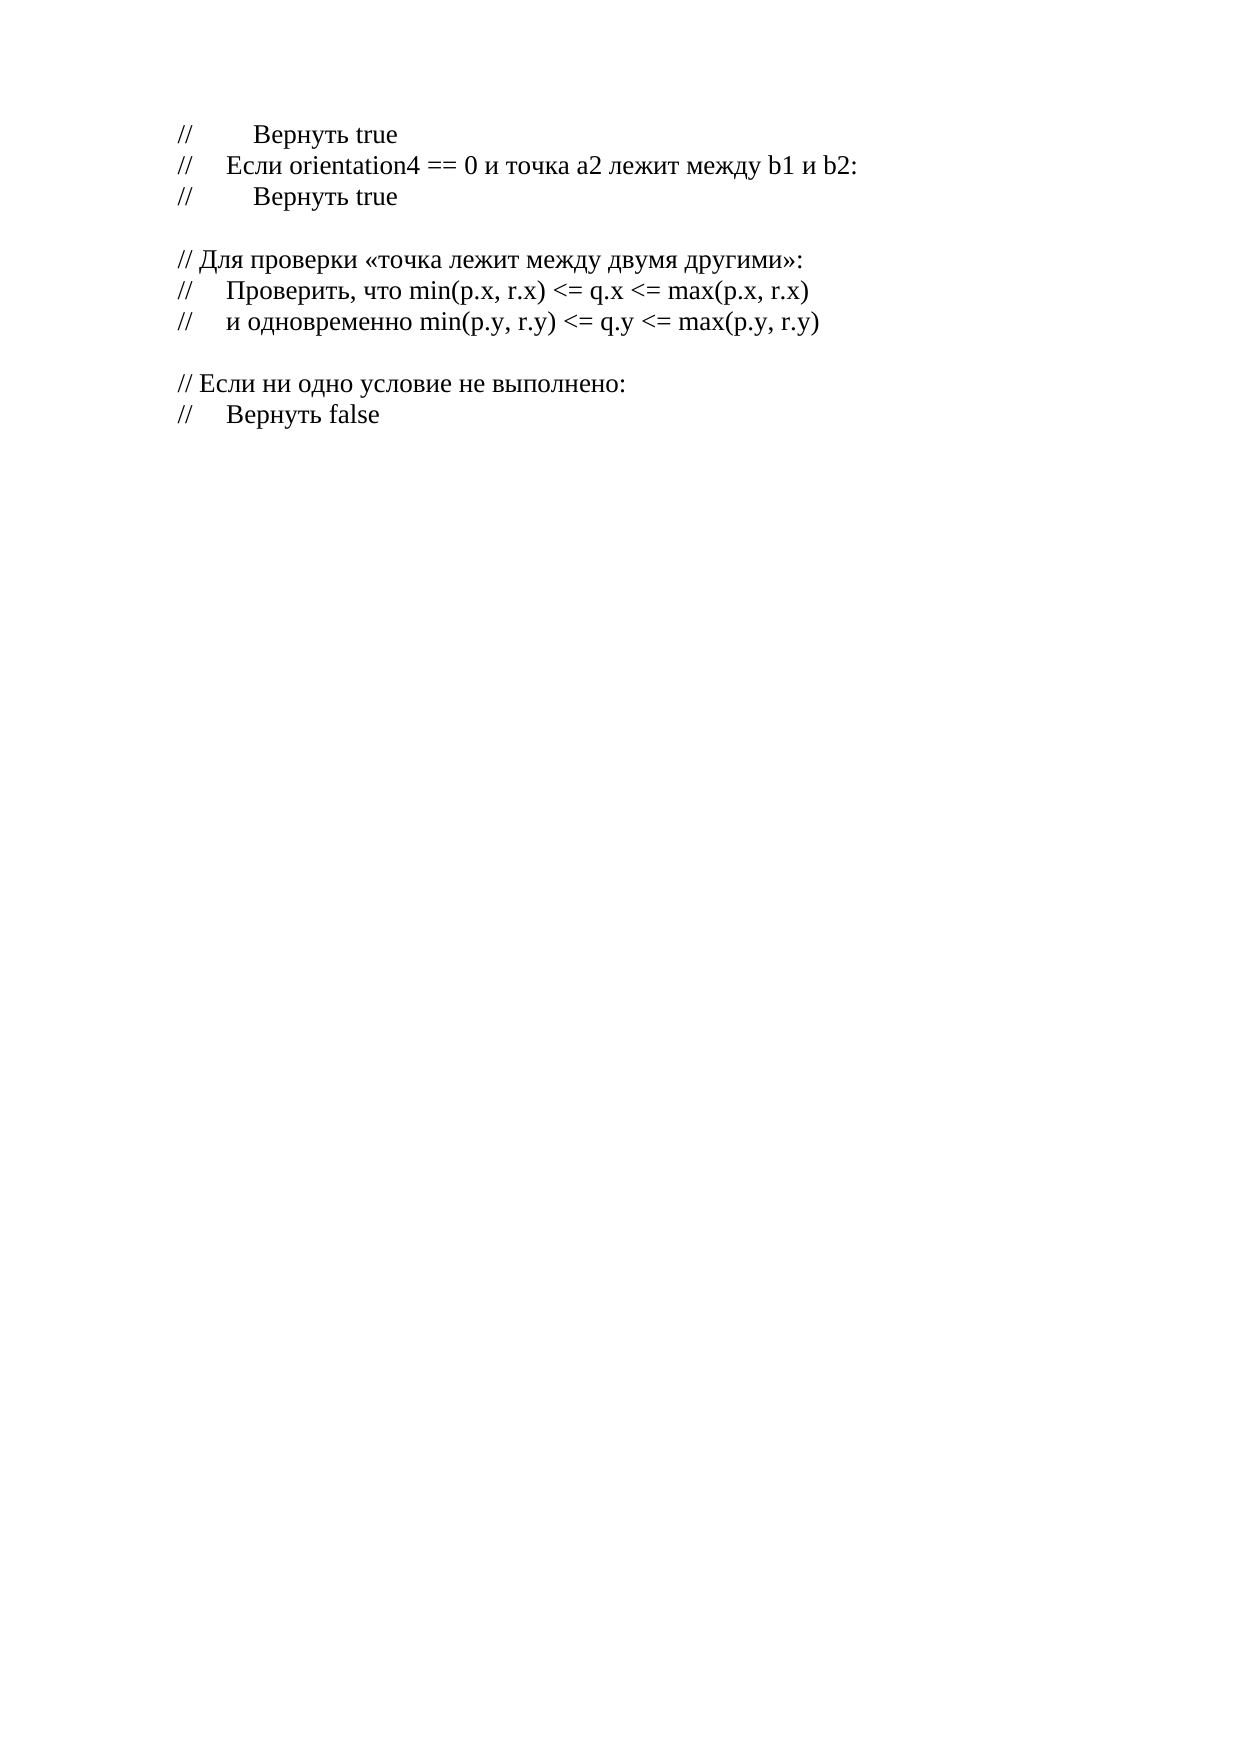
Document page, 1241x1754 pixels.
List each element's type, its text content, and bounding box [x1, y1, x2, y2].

text // Для проверки «точка лежит между двумя другими»: [177, 243, 1152, 274]
text // Если orientation4 == 0 и точка a2 лежит между b1 и b2: [177, 149, 1152, 180]
text // Вернуть false [177, 398, 1152, 429]
text // Если ни одно условие не выполнено: [177, 367, 1152, 398]
text // Проверить, что min(p.x, r.x) <= q.x <= max(p.x, r.x) [177, 274, 1152, 305]
text // Вернуть true [177, 118, 1152, 149]
text // Вернуть true [177, 180, 1152, 212]
text // и одновременно min(p.y, r.y) <= q.y <= max(p.y, r.y) [177, 305, 1152, 336]
